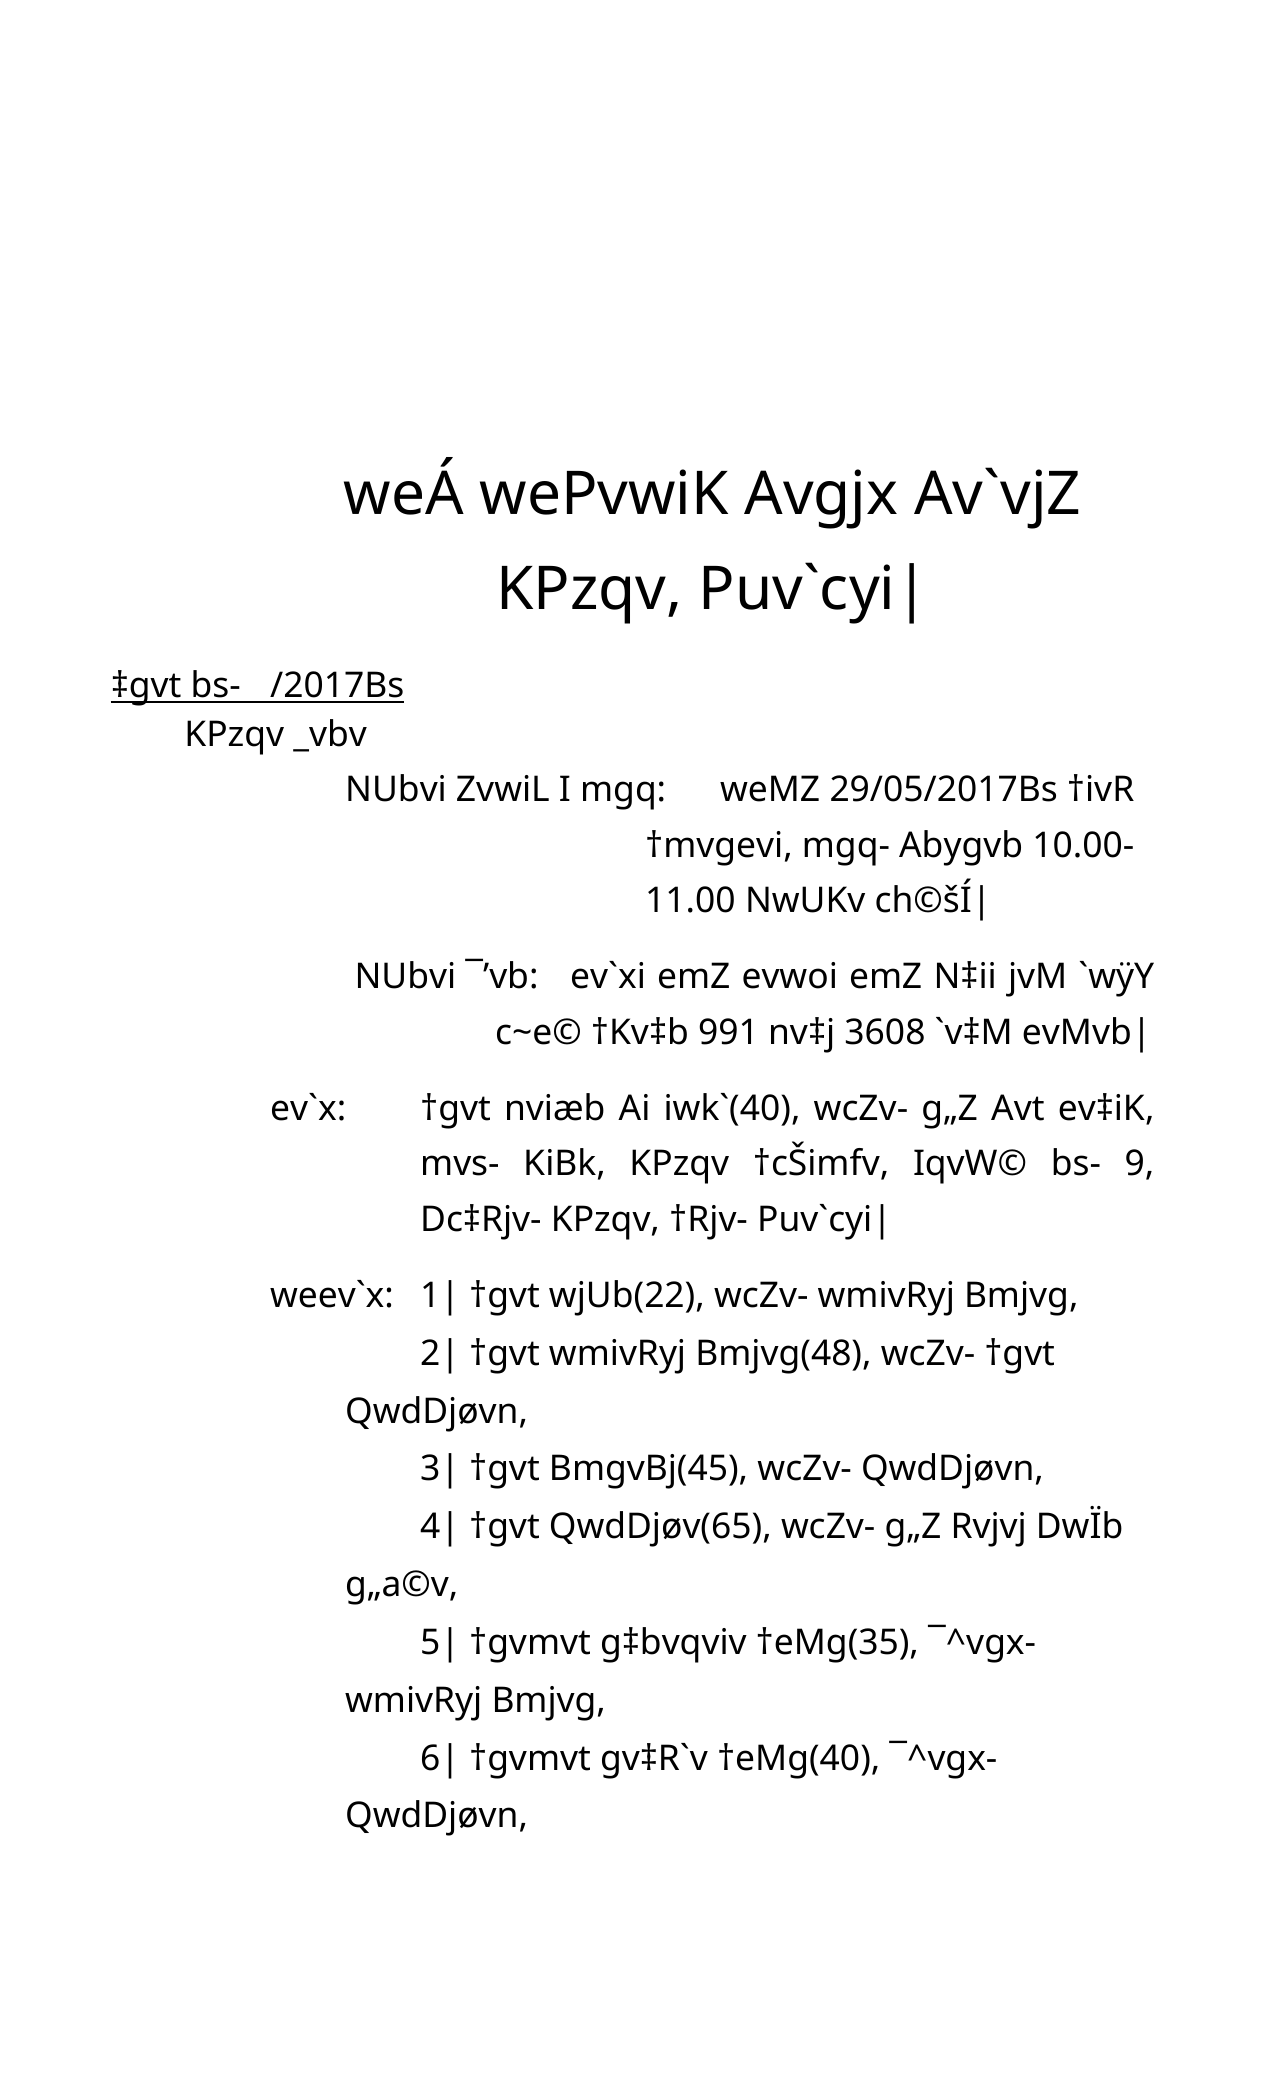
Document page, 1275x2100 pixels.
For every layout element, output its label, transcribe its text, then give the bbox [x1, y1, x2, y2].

text 2| †gvt wmivRyj Bmjvg(48), wcZv- †gvt QwdDjøvn, [345, 1327, 1155, 1433]
text weÁ wePvwiK Avgjx Av`vjZ KPzqv, Puv`cyi| [270, 450, 1155, 627]
text 6| †gvmvt gv‡R`v †eMg(40), ¯^vgx- QwdDjøvn, [345, 1732, 1155, 1838]
text ev`x: †gvt nviæb Ai iwk`(40), wcZv- g„Z Avt ev‡iK, mvs- KiBk, KPzqv †cŠimfv, IqvW© bs- 9, Dc‡Rjv- KPzqv, †Rjv- Puv`cyi| [270, 1082, 1155, 1241]
text KPzqv _vbv [111, 708, 1155, 756]
text ‡gvt bs- /2017Bs [111, 660, 1155, 708]
text 4| †gvt QwdDjøv(65), wcZv- g„Z Rvjvj DwÏb g„a©v, [345, 1501, 1155, 1607]
text NUbvi ZvwiL I mgq: weMZ 29/05/2017Bs †ivR †mvgevi, mgq- Abygvb 10.00-11.00 NwUKv ch©šÍ| [345, 764, 1155, 923]
text NUbvi ¯’vb: ev`xi emZ evwoi emZ N‡ii jvM `wÿY c~e© †Kv‡b 991 nv‡j 3608 `v‡M evMvb| [354, 951, 1155, 1054]
text 5| †gvmvt g‡bvqviv †eMg(35), ¯^vgx- wmivRyj Bmjvg, [345, 1616, 1155, 1722]
text weev`x: 1| †gvt wjUb(22), wcZv- wmivRyj Bmjvg, [270, 1269, 1155, 1318]
text 3| †gvt BmgvBj(45), wcZv- QwdDjøvn, [345, 1443, 1155, 1491]
